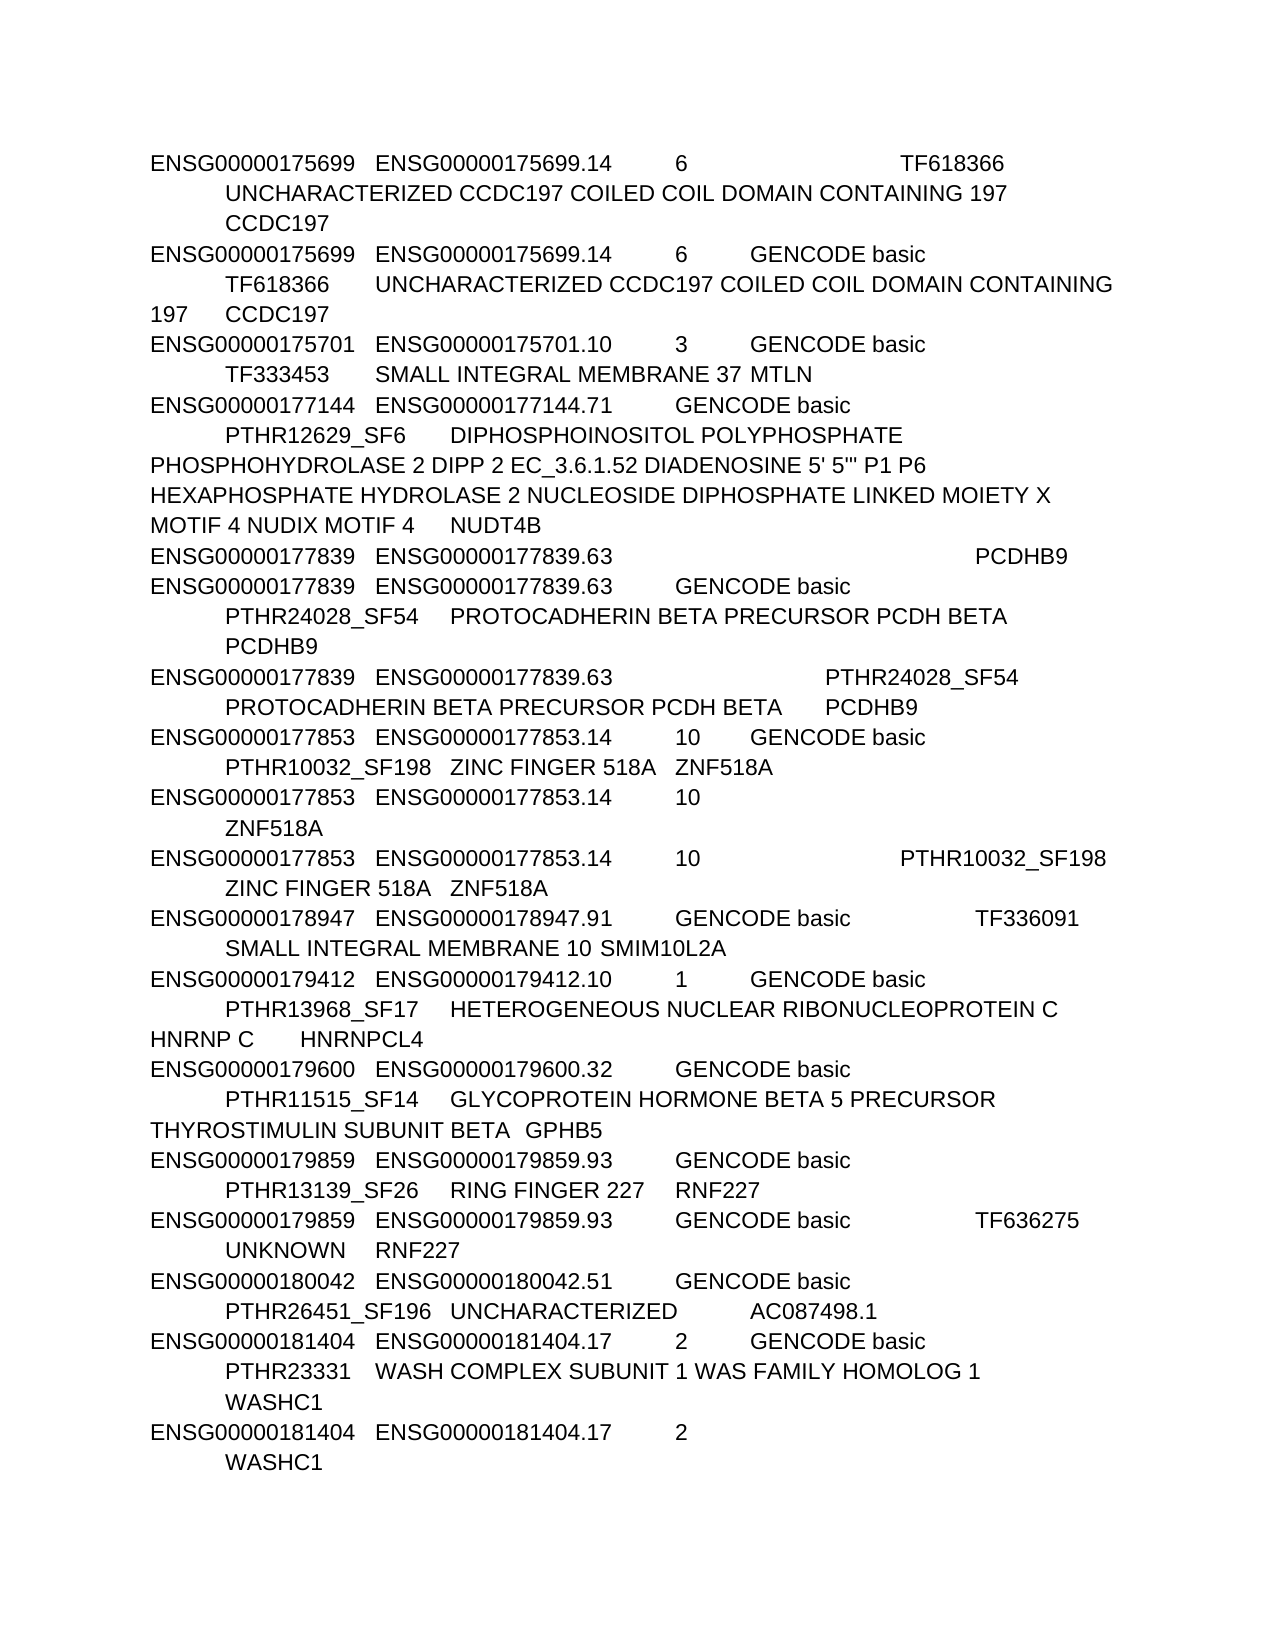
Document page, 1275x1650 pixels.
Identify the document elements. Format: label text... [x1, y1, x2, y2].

text ENSG00000180042 ENSG00000180042.5 1 GENCODE basic PTHR26451_SF196 UNCHARACTERIZED AC087498.1 [150, 1268, 1125, 1324]
text ENSG00000177853 ENSG00000177853.14 10 ZNF518A [150, 784, 1125, 841]
text ENSG00000177839 ENSG00000177839.6 3 PCDHB9 [150, 543, 1125, 569]
text ENSG00000177853 ENSG00000177853.14 10 PTHR10032_SF198 ZINC FINGER 518A ZNF518A [150, 845, 1125, 901]
text ENSG00000177839 ENSG00000177839.6 3 PTHR24028_SF54 PROTOCADHERIN BETA PRECURSOR PCDH BETA PCDHB9 [150, 663, 1125, 720]
text ENSG00000175701 ENSG00000175701.10 3 GENCODE basic TF333453 SMALL INTEGRAL MEMBRANE 37 MTLN [150, 331, 1125, 388]
text ENSG00000177853 ENSG00000177853.14 10 GENCODE basic PTHR10032_SF198 ZINC FINGER 518A ZNF518A [150, 724, 1125, 781]
text ENSG00000181404 ENSG00000181404.17 2 WASHC1 [150, 1419, 1125, 1475]
text ENSG00000175699 ENSG00000175699.14 6 GENCODE basic TF618366 UNCHARACTERIZED CCDC197 COILED COIL DOMAIN CONTAINING 197 CCDC197 [150, 241, 1125, 327]
text ENSG00000179600 ENSG00000179600.3 2 GENCODE basic PTHR11515_SF14 GLYCOPROTEIN HORMONE BETA 5 PRECURSOR THYROSTIMULIN SUBUNIT BETA GPHB5 [150, 1056, 1125, 1143]
text ENSG00000177144 ENSG00000177144.7 1 GENCODE basic PTHR12629_SF6 DIPHOSPHOINOSITOL POLYPHOSPHATE PHOSPHOHYDROLASE 2 DIPP 2 EC_3.6.1.52 DIADENOSINE 5' 5''' P1 P6 HEXAPHOSPHATE HYDROLASE 2 NUCLEOSIDE DIPHOSPHATE LINKED MOIETY X MOTIF 4 NUDIX MOTIF 4 NUDT4B [150, 392, 1125, 539]
text ENSG00000179859 ENSG00000179859.9 3 GENCODE basic PTHR13139_SF26 RING FINGER 227 RNF227 [150, 1147, 1125, 1203]
text ENSG00000179859 ENSG00000179859.9 3 GENCODE basic TF636275 UNKNOWN RNF227 [150, 1207, 1125, 1264]
text ENSG00000177839 ENSG00000177839.6 3 GENCODE basic PTHR24028_SF54 PROTOCADHERIN BETA PRECURSOR PCDH BETA PCDHB9 [150, 573, 1125, 660]
text ENSG00000179412 ENSG00000179412.10 1 GENCODE basic PTHR13968_SF17 HETEROGENEOUS NUCLEAR RIBONUCLEOPROTEIN C HNRNP C HNRNPCL4 [150, 966, 1125, 1052]
text ENSG00000181404 ENSG00000181404.17 2 GENCODE basic PTHR23331 WASH COMPLEX SUBUNIT 1 WAS FAMILY HOMOLOG 1 WASHC1 [150, 1328, 1125, 1415]
text ENSG00000175699 ENSG00000175699.14 6 TF618366 UNCHARACTERIZED CCDC197 COILED COIL DOMAIN CONTAINING 197 CCDC197 [150, 150, 1125, 237]
text ENSG00000178947 ENSG00000178947.9 1 GENCODE basic TF336091 SMALL INTEGRAL MEMBRANE 10 SMIM10L2A [150, 905, 1125, 962]
